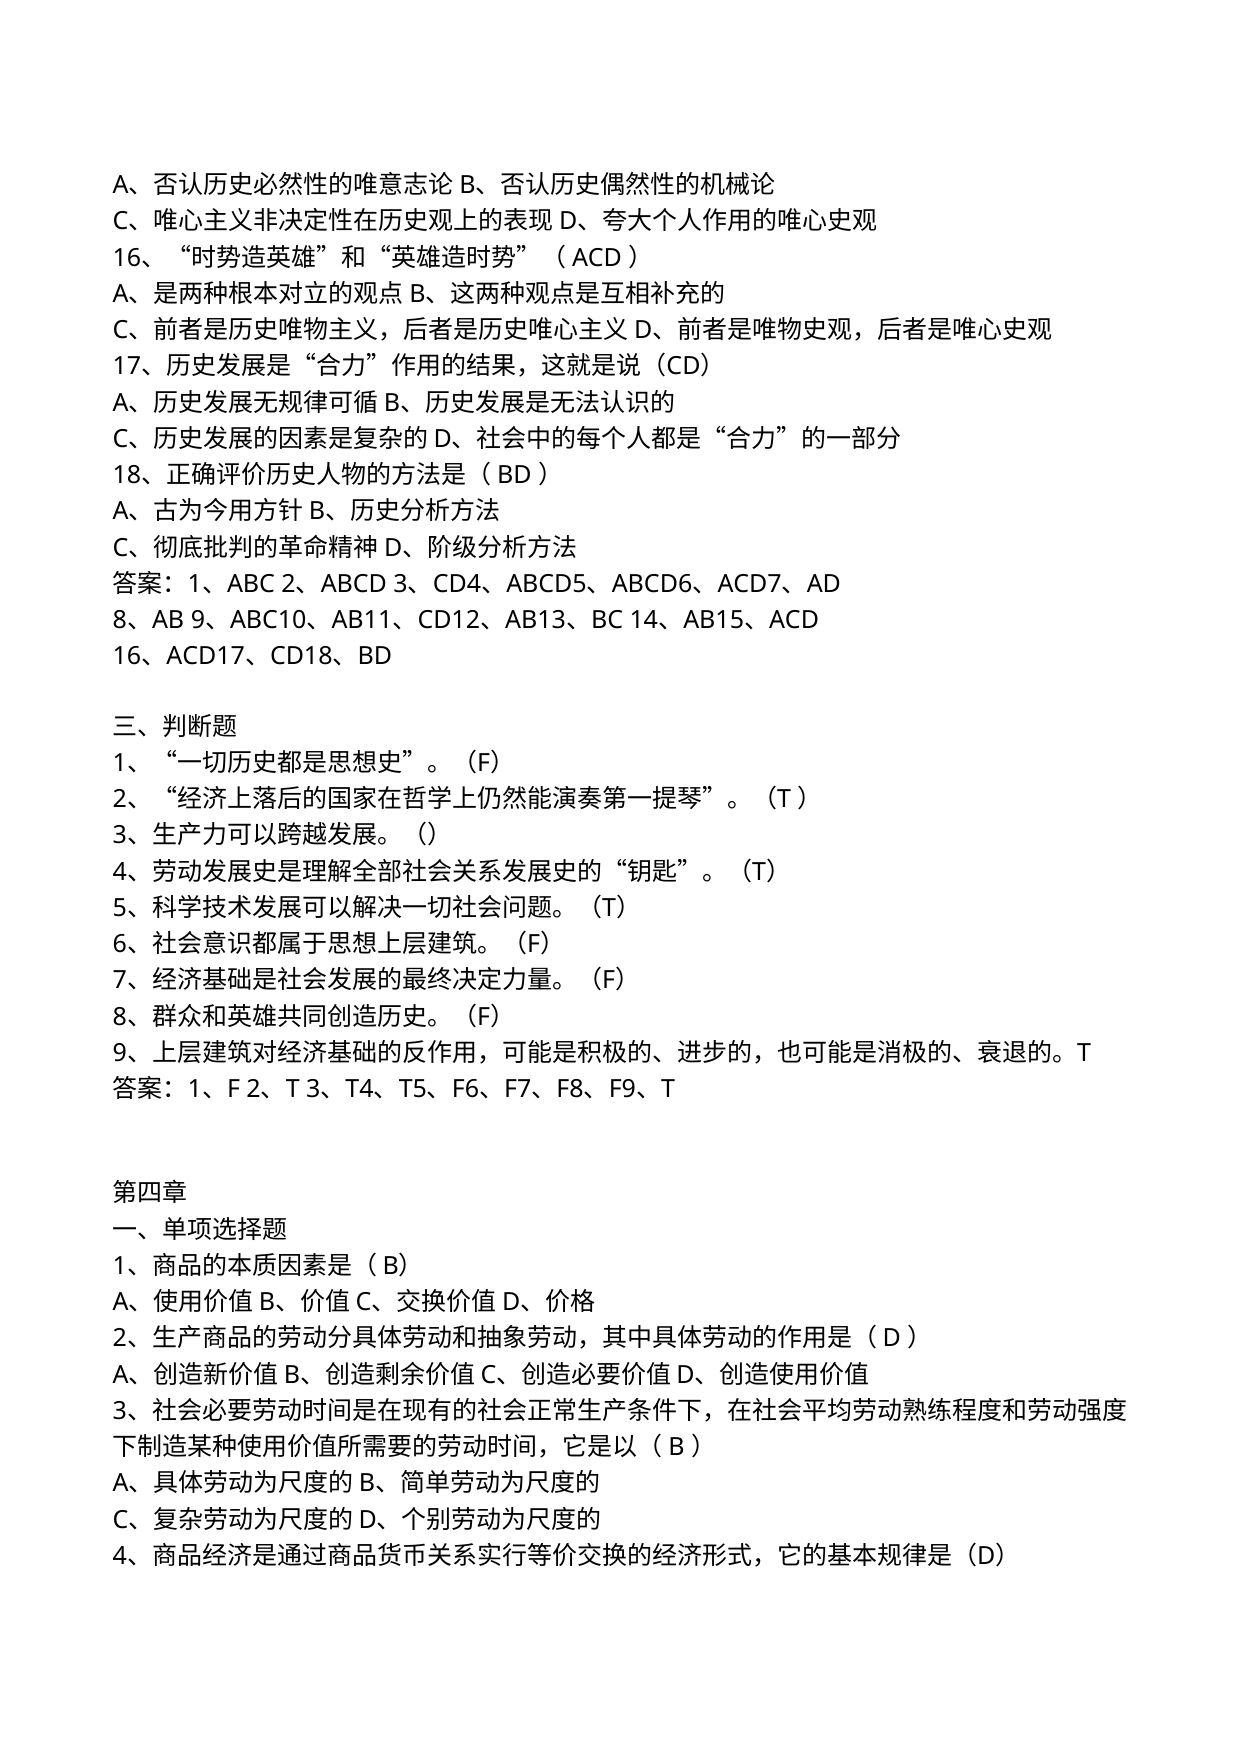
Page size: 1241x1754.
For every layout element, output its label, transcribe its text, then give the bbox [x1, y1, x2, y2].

text 17、历史发展是“合力”作用的结果，这就是说（CD） [112, 346, 1128, 382]
text 第四章 [112, 1173, 1128, 1209]
text 1、“一切历史都是思想史”。（F） [112, 742, 1128, 778]
text C、历史发展的因素是复杂的D、社会中的每个人都是“合力”的一部分 [112, 418, 1128, 454]
text C、唯心主义非决定性在历史观上的表现 D、夸大个人作用的唯心史观 [112, 201, 1128, 237]
text A、具体劳动为尺度的B、简单劳动为尺度的 [112, 1463, 1128, 1499]
text 7、经济基础是社会发展的最终决定力量。（F） [112, 960, 1128, 996]
text 3、社会必要劳动时间是在现有的社会正常生产条件下，在社会平均劳动熟练程度和劳动强度下制造某种使用价值所需要的劳动时间，它是以（ B ） [112, 1390, 1128, 1463]
text 1、商品的本质因素是（ B） [112, 1245, 1128, 1282]
text 3、生产力可以跨越发展。（） [112, 815, 1128, 851]
text 16、ACD17、CD18、BD [112, 636, 1128, 672]
text A、历史发展无规律可循B、历史发展是无法认识的 [112, 382, 1128, 418]
text A、使用价值B、价值 C、交换价值 D、价格 [112, 1282, 1128, 1318]
text 8、AB 9、ABC10、AB11、CD12、AB13、BC 14、AB15、ACD [112, 599, 1128, 636]
text A、是两种根本对立的观点 B、这两种观点是互相补充的 [112, 273, 1128, 309]
text 2、生产商品的劳动分具体劳动和抽象劳动，其中具体劳动的作用是（ D ） [112, 1318, 1128, 1354]
text C、彻底批判的革命精神 D、阶级分析方法 [112, 527, 1128, 563]
text A、否认历史必然性的唯意志论 B、否认历史偶然性的机械论 [112, 164, 1128, 201]
text 2、“经济上落后的国家在哲学上仍然能演奏第一提琴”。（T ） [112, 778, 1128, 815]
text 18、正确评价历史人物的方法是（ BD ） [112, 454, 1128, 491]
text 5、科学技术发展可以解决一切社会问题。（T） [112, 887, 1128, 923]
text A、古为今用方针B、历史分析方法 [112, 491, 1128, 527]
text 4、商品经济是通过商品货币关系实行等价交换的经济形式，它的基本规律是（D） [112, 1535, 1128, 1572]
text 16、“时势造英雄”和“英雄造时势”（ ACD ） [112, 237, 1128, 273]
text C、前者是历史唯物主义，后者是历史唯心主义 D、前者是唯物史观，后者是唯心史观 [112, 309, 1128, 346]
text A、创造新价值B、创造剩余价值 C、创造必要价值D、创造使用价值 [112, 1354, 1128, 1390]
text C、复杂劳动为尺度的D、个别劳动为尺度的 [112, 1499, 1128, 1535]
text 答案：1、F 2、T 3、T4、T5、F6、F7、F8、F9、T [112, 1068, 1128, 1105]
text 4、劳动发展史是理解全部社会关系发展史的“钥匙”。（T） [112, 851, 1128, 887]
text 一、单项选择题 [112, 1209, 1128, 1245]
text 8、群众和英雄共同创造历史。（F） [112, 996, 1128, 1032]
text 答案：1、ABC 2、ABCD 3、CD4、ABCD5、ABCD6、ACD7、AD [112, 563, 1128, 599]
text 三、判断题 [112, 706, 1128, 742]
text 9、上层建筑对经济基础的反作用，可能是积极的、进步的，也可能是消极的、衰退的。T [112, 1032, 1128, 1068]
text 6、社会意识都属于思想上层建筑。（F） [112, 923, 1128, 960]
